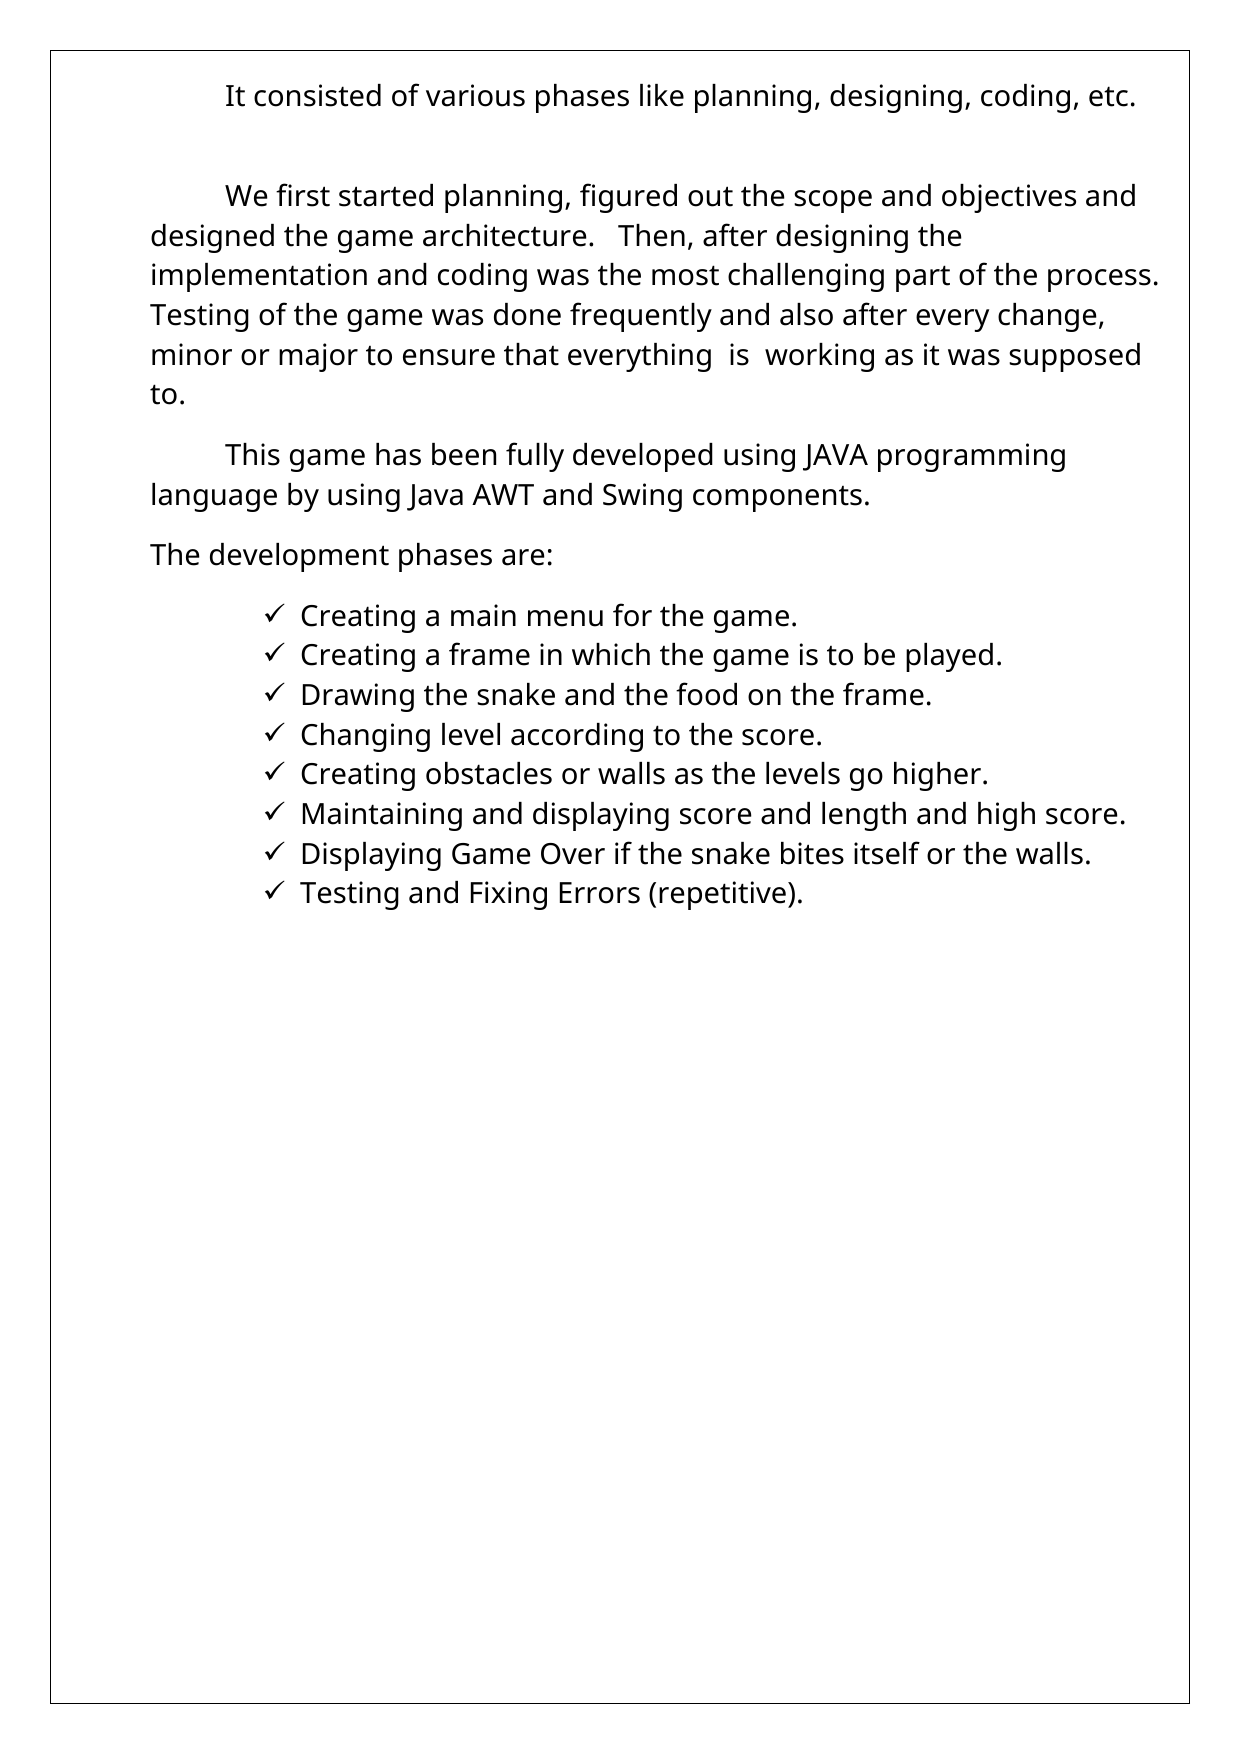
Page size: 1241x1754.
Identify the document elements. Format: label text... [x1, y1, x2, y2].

list Creating a main menu for the game. [262, 595, 1165, 634]
list Creating obstacles or walls as the levels go higher. [262, 754, 1165, 793]
list Testing and Fixing Errors (repetitive). [262, 873, 1165, 912]
text This game has been fully developed using JAVA programming language by using Java AWT and Swing components. [150, 434, 1165, 513]
text It consisted of various phases like planning, designing, coding, etc. [150, 75, 1165, 154]
list Changing level according to the score. [262, 714, 1165, 754]
list Creating a frame in which the game is to be played. [262, 634, 1165, 674]
list Drawing the snake and the food on the frame. [262, 674, 1165, 714]
text We first started planning, figured out the scope and objectives and designed the game architecture. Then, after designing the implementation and coding was the most challenging part of the process. Testing of the game was done frequently and also after every change, minor or major to ensure that everything is working as it was supposed to. [150, 175, 1165, 413]
list Maintaining and displaying score and length and high score. [262, 793, 1165, 833]
text The development phases are: [75, 534, 1165, 574]
list Displaying Game Over if the snake bites itself or the walls. [262, 833, 1165, 873]
